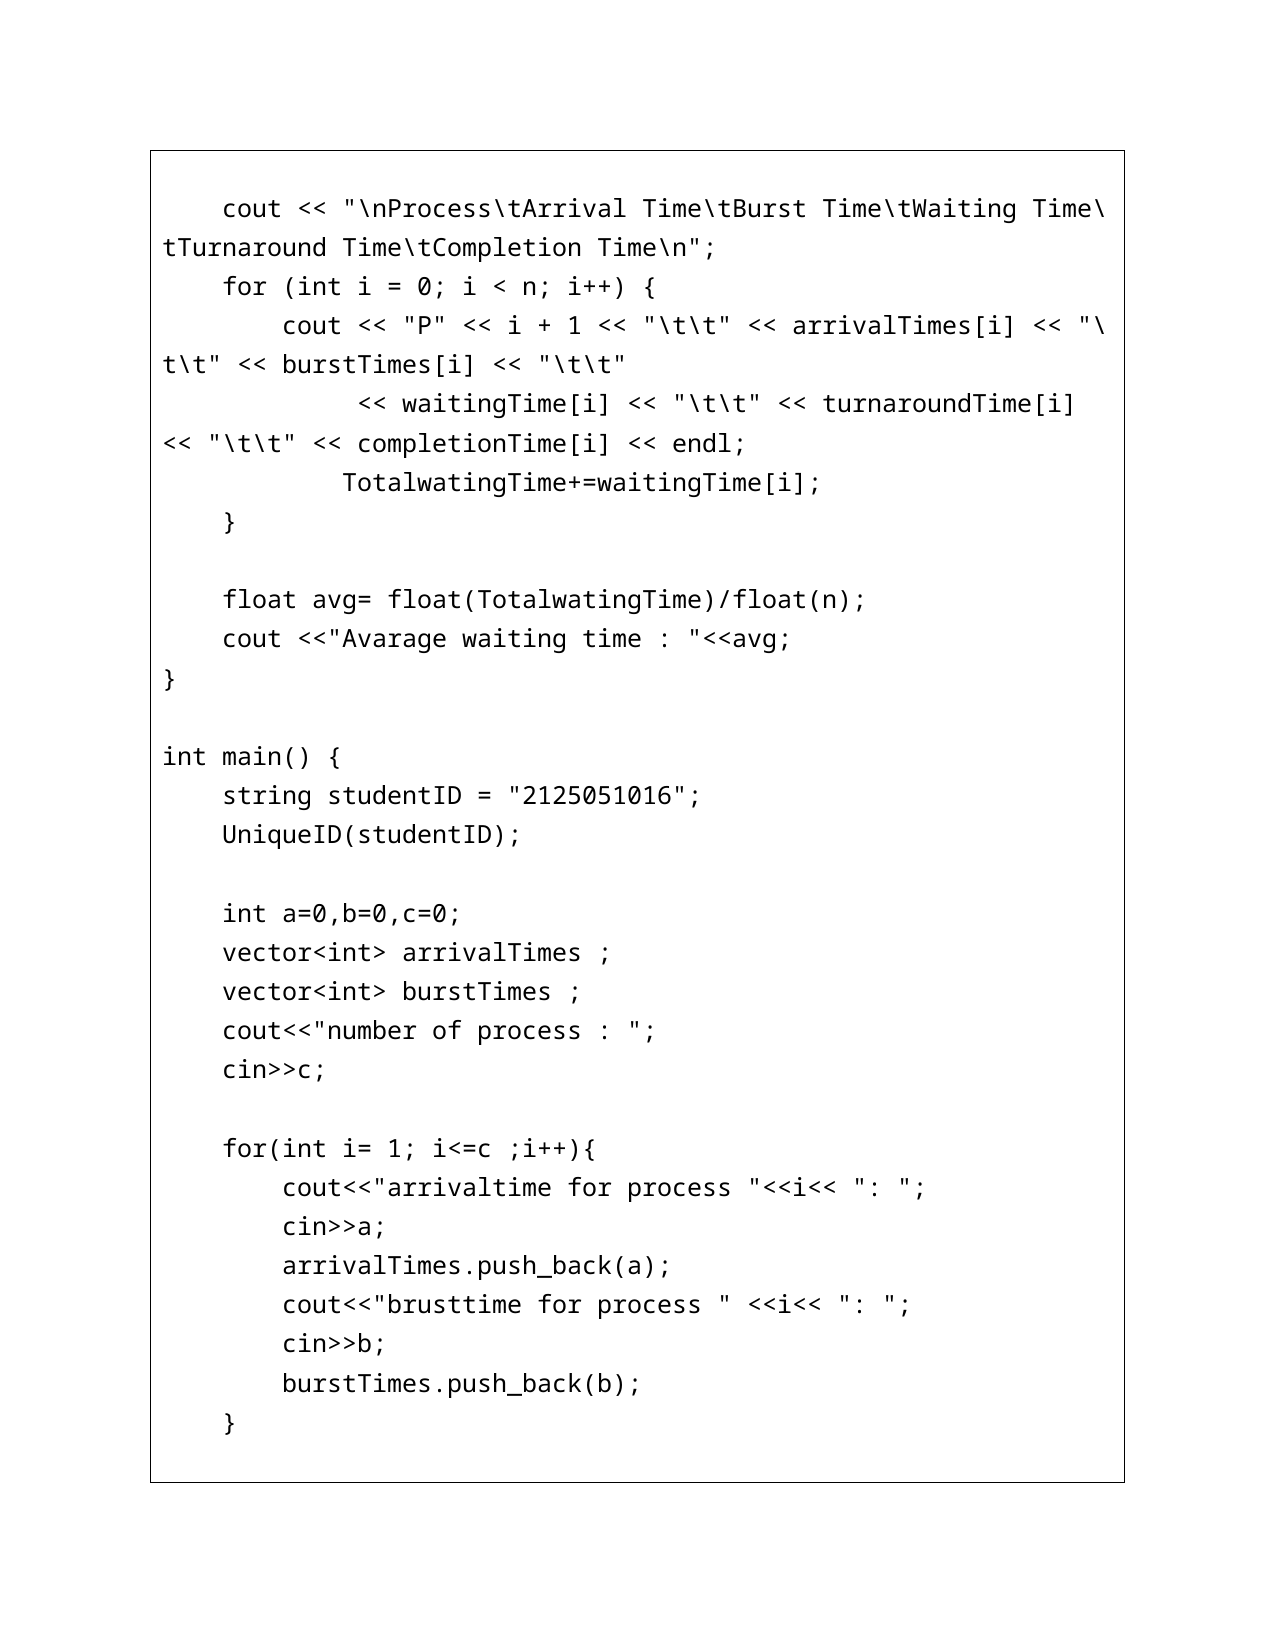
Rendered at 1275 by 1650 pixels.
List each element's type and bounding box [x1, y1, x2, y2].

table_header [151, 151, 1124, 1482]
